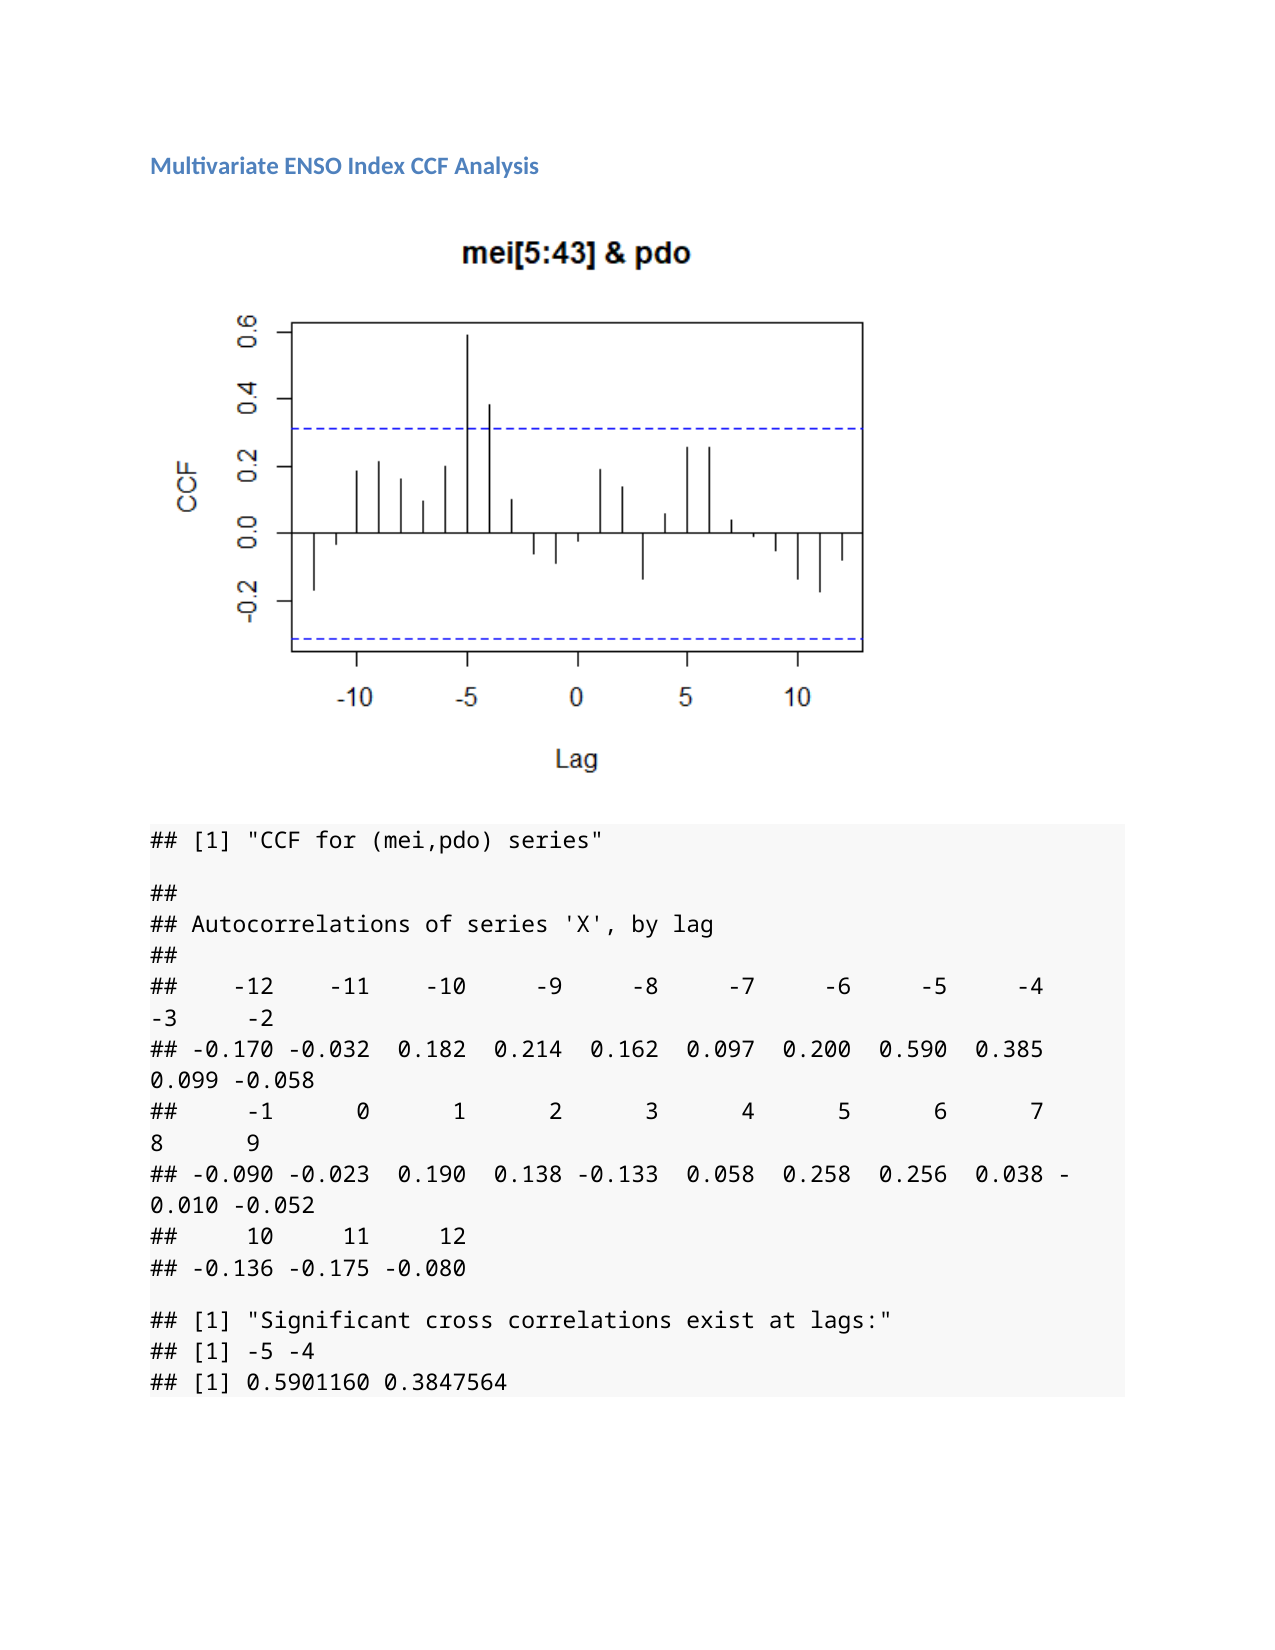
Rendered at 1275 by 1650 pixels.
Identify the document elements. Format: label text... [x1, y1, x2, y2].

subtitle Multivariate ENSO Index CCF Analysis [150, 150, 1125, 181]
picture [168, 199, 927, 806]
text ## [1] "Significant cross correlations exist at lags:" ## [1] -5 -4 ## [1] 0.5901160 0.3847564 [150, 1303, 1125, 1397]
text ## [1] "CCF for (mei,pdo) series" [150, 824, 1125, 856]
text ## ## Autocorrelations of series 'X', by lag ## ## -12 -11 -10 -9 -8 -7 -6 -5 -4 -3 -2 ## -0.170 -0.032 0.182 0.214 0.162 0.097 0.200 0.590 0.385 0.099 -0.058 ## -1 0 1 2 3 4 5 6 7 8 9 ## -0.090 -0.023 0.190 0.138 -0.133 0.058 0.258 0.256 0.038 -0.010 -0.052 ## 10 11 12 ## -0.136 -0.175 -0.080 [150, 876, 1125, 1283]
